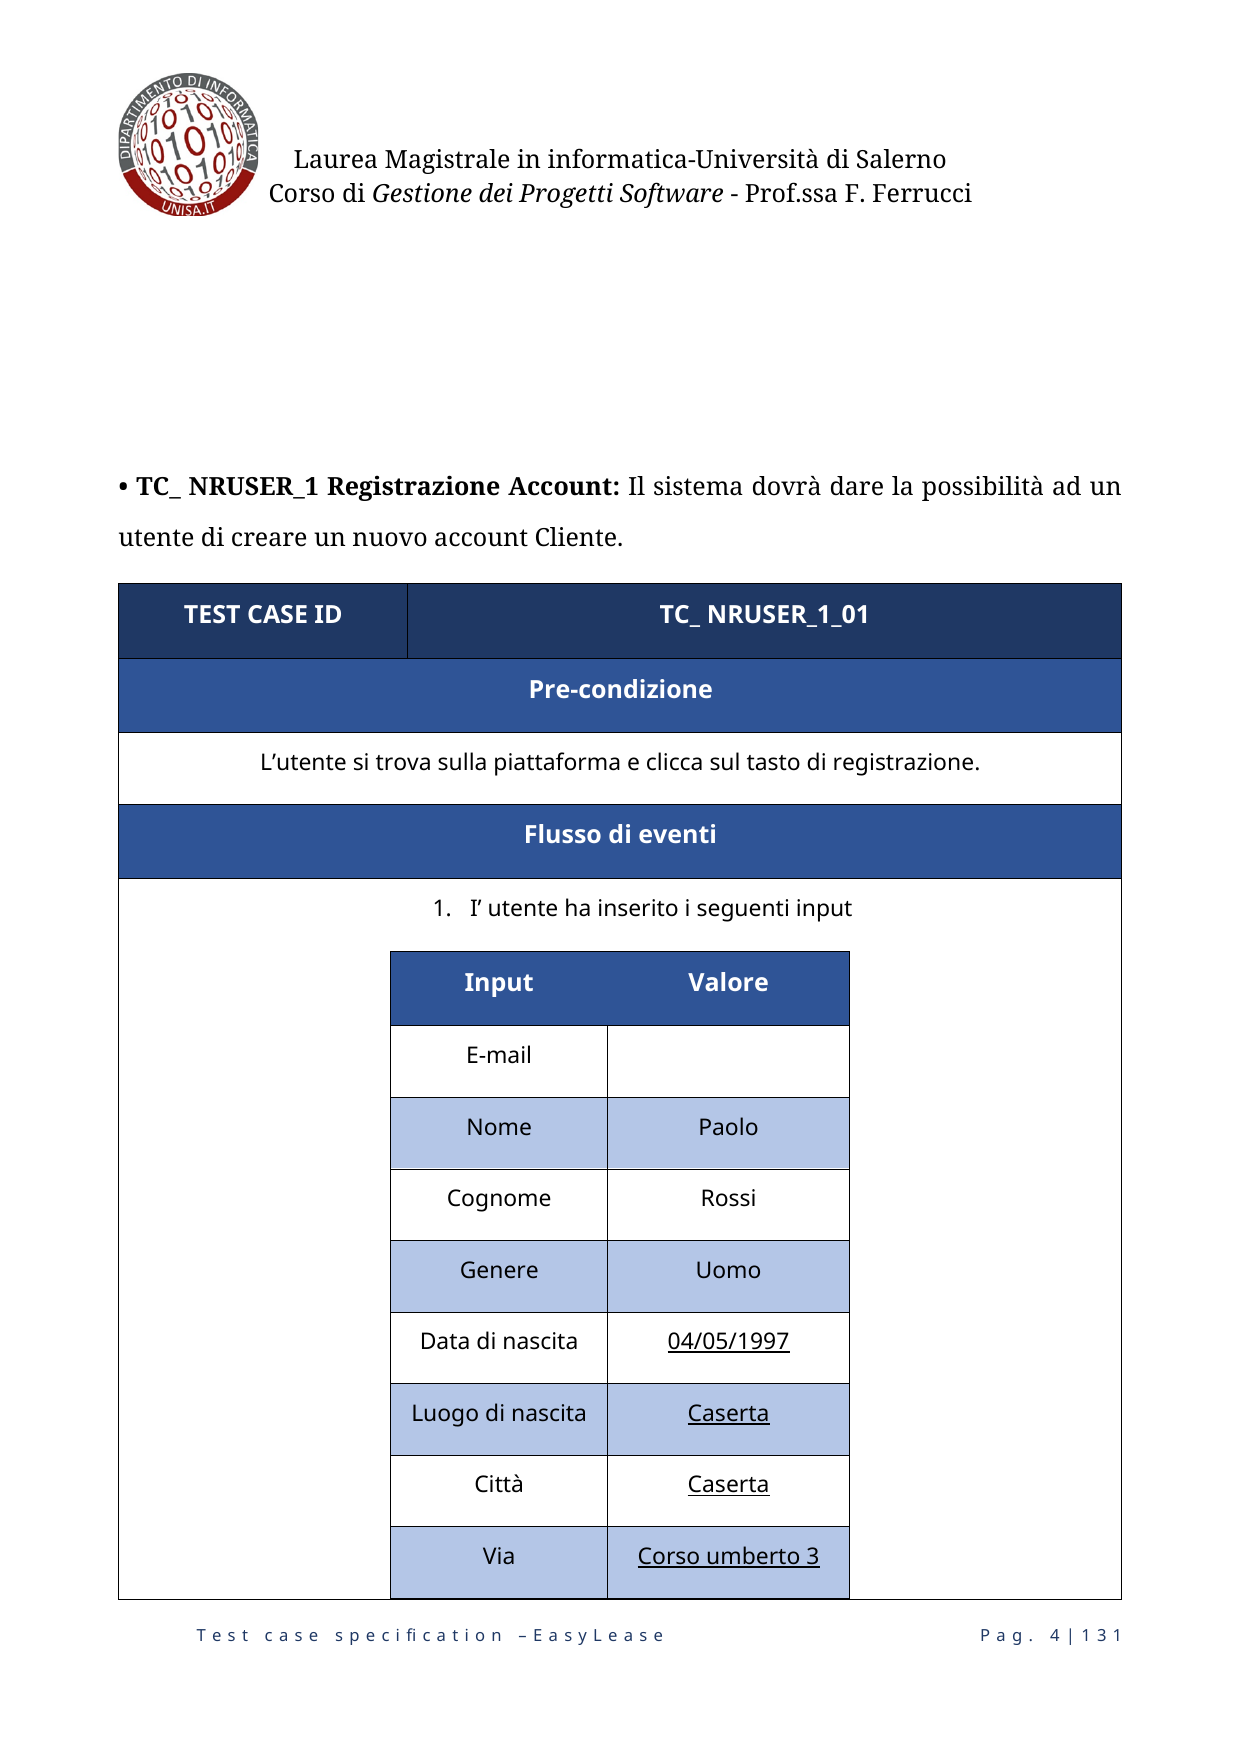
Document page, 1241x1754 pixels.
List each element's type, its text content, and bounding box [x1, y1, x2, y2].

table_cell L’utente si trova sulla piattaforma e clicca sul tasto di registrazione. [119, 733, 1121, 804]
table_cell Pre-condizione [119, 659, 1121, 732]
table_cell I’ utente ha inserito i seguenti input [119, 879, 1121, 1599]
text • TC_ NRUSER_1 Registrazione Account: Il sistema dovrà dare la possibilità ad un utente di creare un nuovo account Cliente. [118, 469, 1122, 554]
picture [117, 73, 258, 215]
table_cell Flusso di eventi [119, 805, 1121, 878]
table_header TC_ NRUSER_1_01 [408, 584, 1121, 658]
table_header TEST CASE ID [119, 584, 407, 658]
